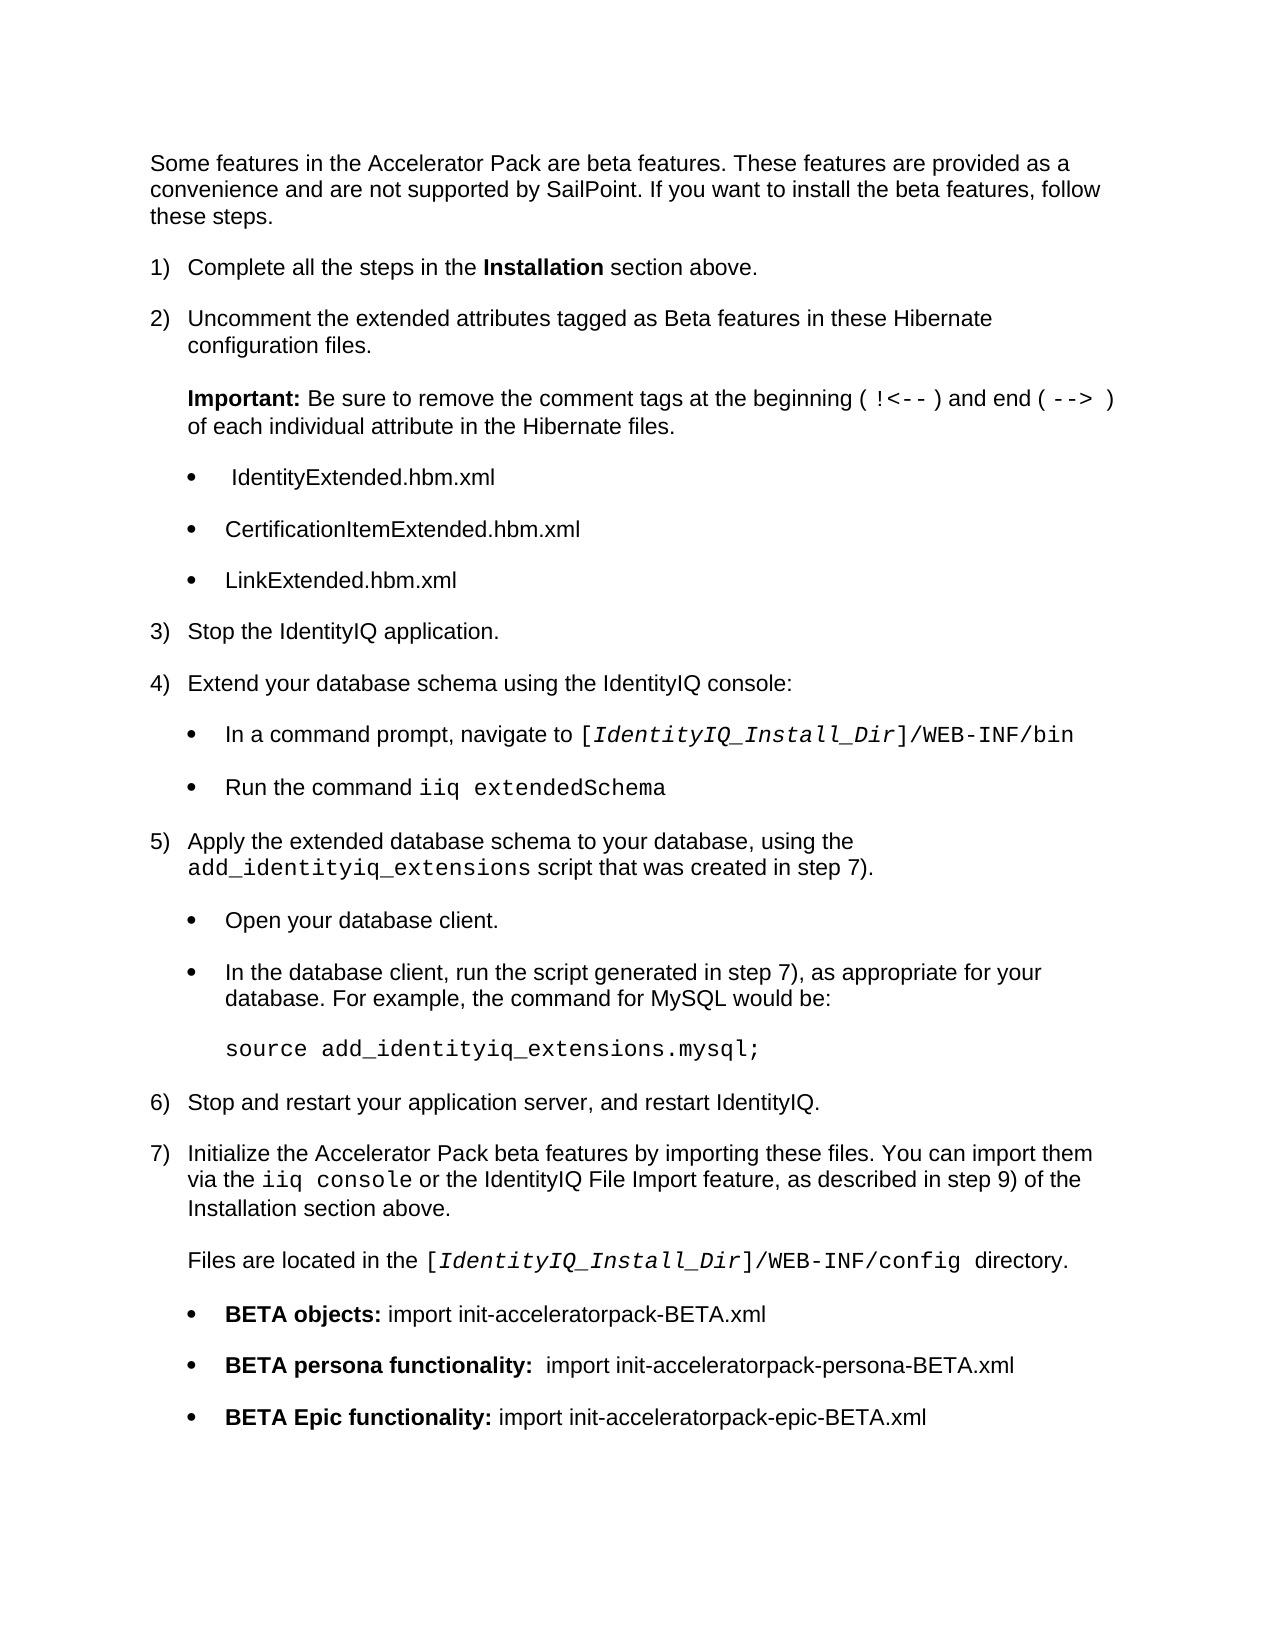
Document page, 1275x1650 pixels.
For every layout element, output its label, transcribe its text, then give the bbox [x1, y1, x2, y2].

list Uncomment the extended attributes tagged as Beta features in these Hibernate configuration files. Important: Be sure to remove the comment tags at the beginning ( !<-- ) and end ( --> ) of each individual attribute in the Hibernate files. [150, 305, 1125, 439]
list Apply the extended database schema to your database, using the add_identityiq_extensions script that was created in step 6). [150, 828, 1125, 882]
list Run the command iiq extendedSchema [187, 774, 1125, 803]
list Stop and restart your application server, and restart IdentityIQ. [150, 1089, 1125, 1115]
list Extend your database schema using the IdentityIQ console: [150, 669, 1125, 696]
list In a command prompt, navigate to [IdentityIQ_Install_Dir]/WEB-INF/bin [187, 721, 1125, 749]
list BETA objects: import init-acceleratorpack-BETA.xml [187, 1301, 1125, 1327]
list BETA persona functionality: import init-acceleratorpack-persona-BETA.xml [187, 1352, 1125, 1378]
text Some features in the Accelerator Pack are beta features. These features are provided as a convenience and are not supported by SailPoint. If you want to install the beta features, follow these steps. [150, 150, 1125, 229]
list Stop the IdentityIQ application. [150, 618, 1125, 644]
list IdentityExtended.hbm.xml [187, 464, 1125, 491]
list Initialize the Accelerator Pack beta features by importing these files. You can import them via the iiq console or the IdentityIQ File Import feature, as described in step 9) of the Installation section above. Files are located in the [IdentityIQ_Install_Dir]/WEB-INF/config directory. [150, 1140, 1125, 1276]
list BETA Epic functionality: import init-acceleratorpack-epic-BETA.xml [187, 1403, 1125, 1430]
list Complete all the steps in the Installation section above. [150, 254, 1125, 280]
list Open your database client. [187, 907, 1125, 934]
list In the database client, run the script generated in step 6), as appropriate for your database. For example, the command for MySQL would be: source add_identityiq_extensions.mysql; [187, 959, 1125, 1064]
list LinkExtended.hbm.xml [187, 567, 1125, 593]
list CertificationItemExtended.hbm.xml [187, 516, 1125, 542]
